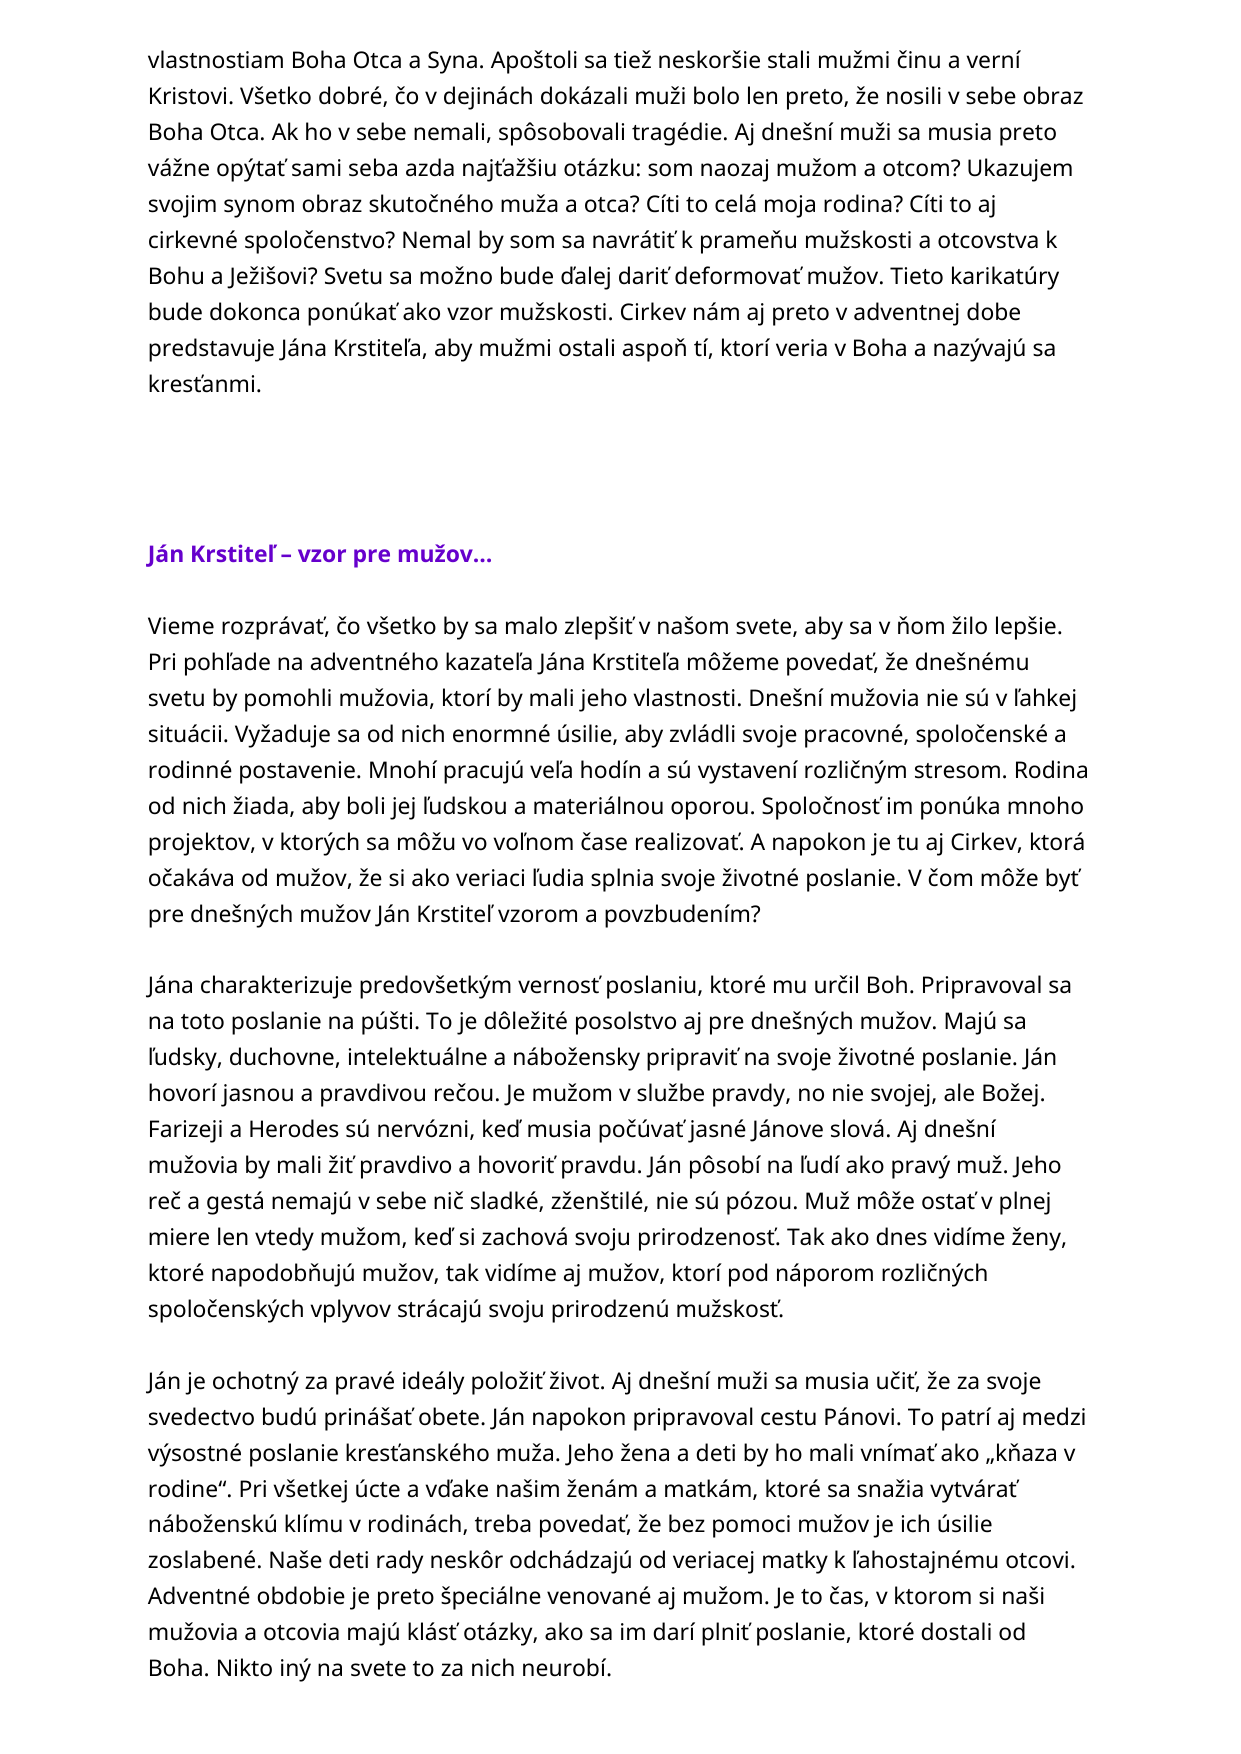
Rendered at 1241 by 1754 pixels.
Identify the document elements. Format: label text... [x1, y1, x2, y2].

text Ján Krstiteľ – vzor pre mužov… Vieme rozprávať, čo všetko by sa malo zlepšiť v našom svete, aby sa v ňom žilo lepšie. Pri pohľade na adventného kazateľa Jána Krstiteľa môžeme povedať, že dnešnému svetu by pomohli mužovia, ktorí by mali jeho vlastnosti. Dnešní mužovia nie sú v ľahkej situácii. Vyžaduje sa od nich enormné úsilie, aby zvládli svoje pracovné, spoločenské a rodinné postavenie. Mnohí pracujú veľa hodín a sú vystavení rozličným stresom. Rodina od nich žiada, aby boli jej ľudskou a materiálnou oporou. Spoločnosť im ponúka mnoho projektov, v ktorých sa môžu vo voľnom čase realizovať. A napokon je tu aj Cirkev, ktorá očakáva od mužov, že si ako veriaci ľudia splnia svoje životné poslanie. V čom môže byť pre dnešných mužov Ján Krstiteľ vzorom a povzbudením? Jána charakterizuje predovšetkým vernosť poslaniu, ktoré mu určil Boh. Pripravoval sa na toto poslanie na púšti. To je dôležité posolstvo aj pre dnešných mužov. Majú sa ľudsky, duchovne, intelektuálne a nábožensky pripraviť na svoje životné poslanie. Ján hovorí jasnou a pravdivou rečou. Je mužom v službe pravdy, no nie svojej, ale Božej. Farizeji a Herodes sú nervózni, keď musia počúvať jasné Jánove slová. Aj dnešní mužovia by mali žiť pravdivo a hovoriť pravdu. Ján pôsobí na ľudí ako pravý muž. Jeho reč a gestá nemajú v sebe nič sladké, zženštilé, nie sú pózou. Muž môže ostať v plnej miere len vtedy mužom, keď si zachová svoju prirodzenosť. Tak ako dnes vidíme ženy, ktoré napodobňujú mužov, tak vidíme aj mužov, ktorí pod náporom rozličných spoločenských vplyvov strácajú svoju prirodzenú mužskosť. Ján je ochotný za pravé ideály položiť život. Aj dnešní muži sa musia učiť, že za svoje svedectvo budú prinášať obete. Ján napokon pripravoval cestu Pánovi. To patrí aj medzi výsostné poslanie kresťanského muža. Jeho žena a deti by ho mali vnímať ako „kňaza v rodine“. Pri všetkej úcte a vďake našim ženám a matkám, ktoré sa snažia vytvárať náboženskú klímu v rodinách, treba povedať, že bez pomoci mužov je ich úsilie zoslabené. Naše deti rady neskôr odchádzajú od veriacej matky k ľahostajnému otcovi. Adventné obdobie je preto špeciálne venované aj mužom. Je to čas, v ktorom si naši mužovia a otcovia majú klásť otázky, ako sa im darí plniť poslanie, ktoré dostali od Boha. Nikto iný na svete to za nich neurobí. [148, 538, 1093, 1683]
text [148, 44, 1093, 399]
